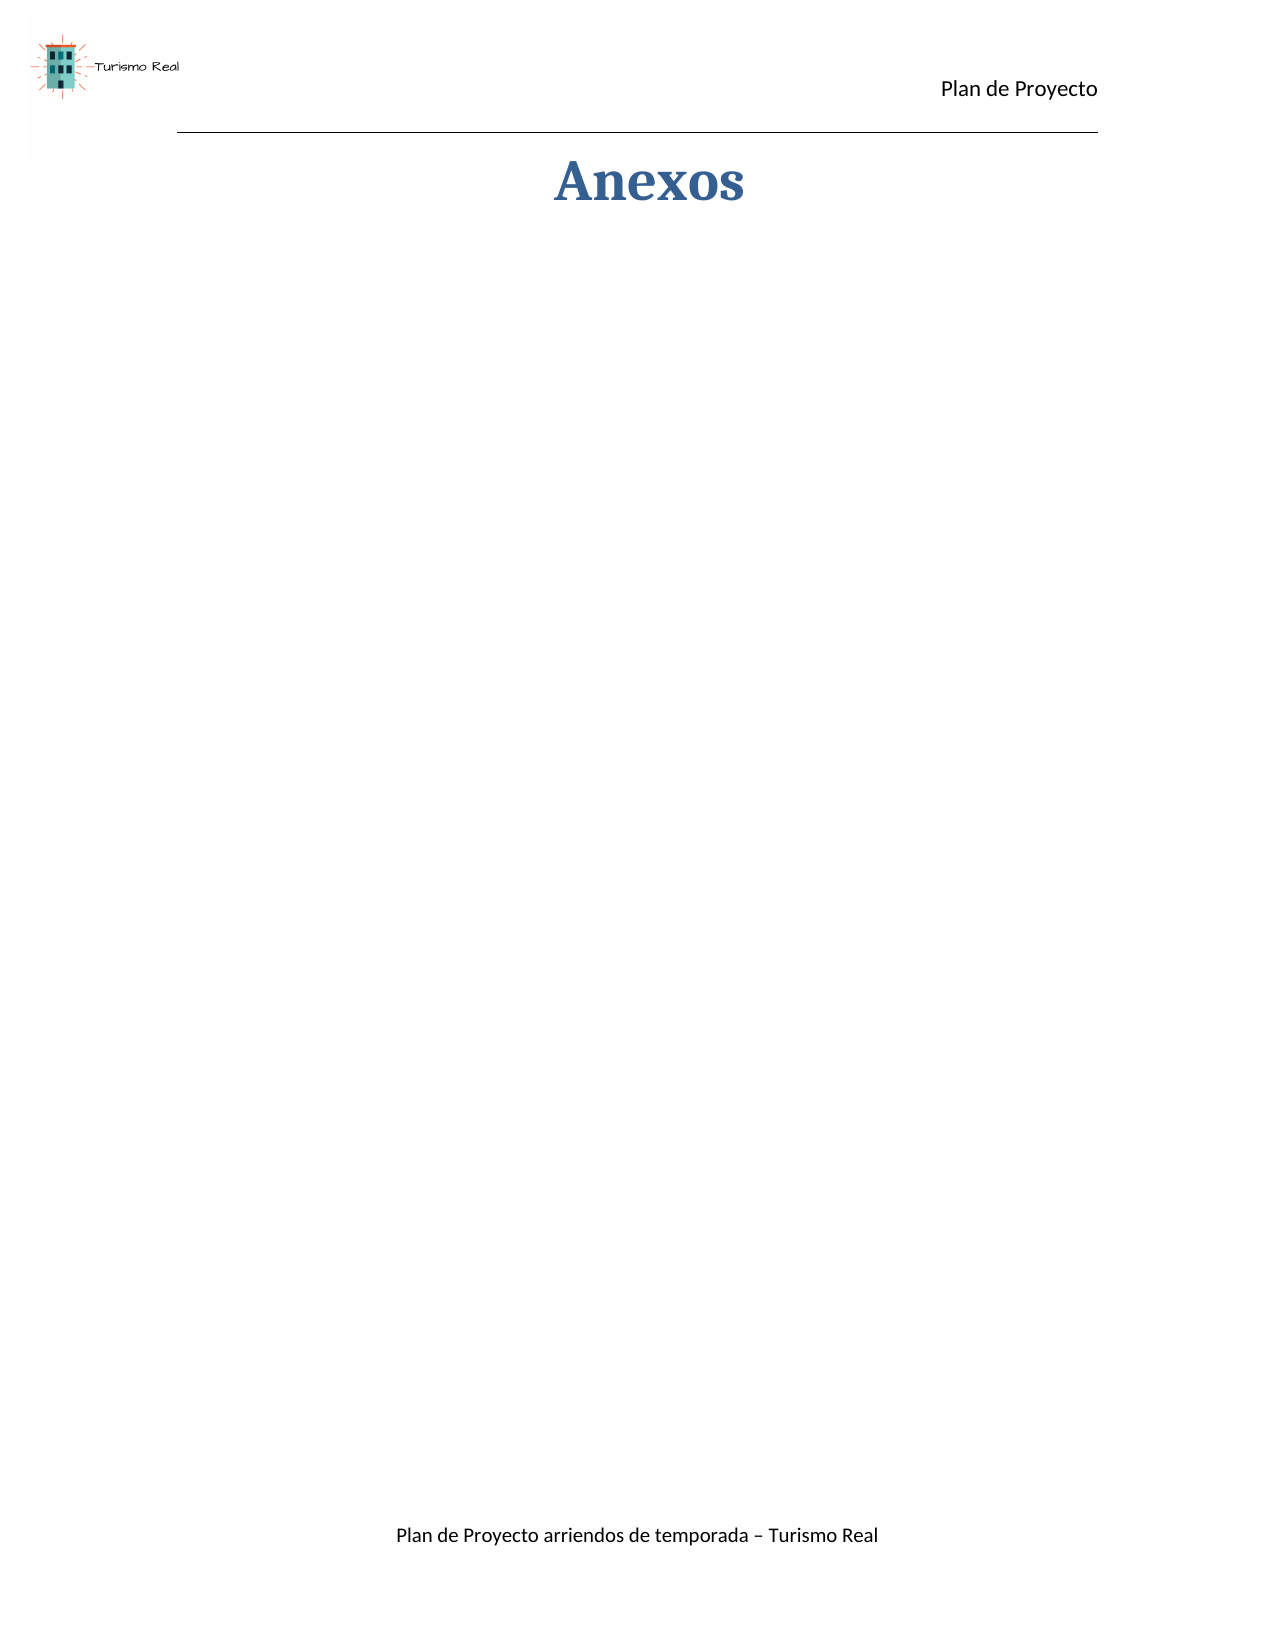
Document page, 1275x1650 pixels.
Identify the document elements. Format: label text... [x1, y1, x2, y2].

subtitle Anexos [177, 148, 1098, 215]
picture [28, 9, 183, 164]
